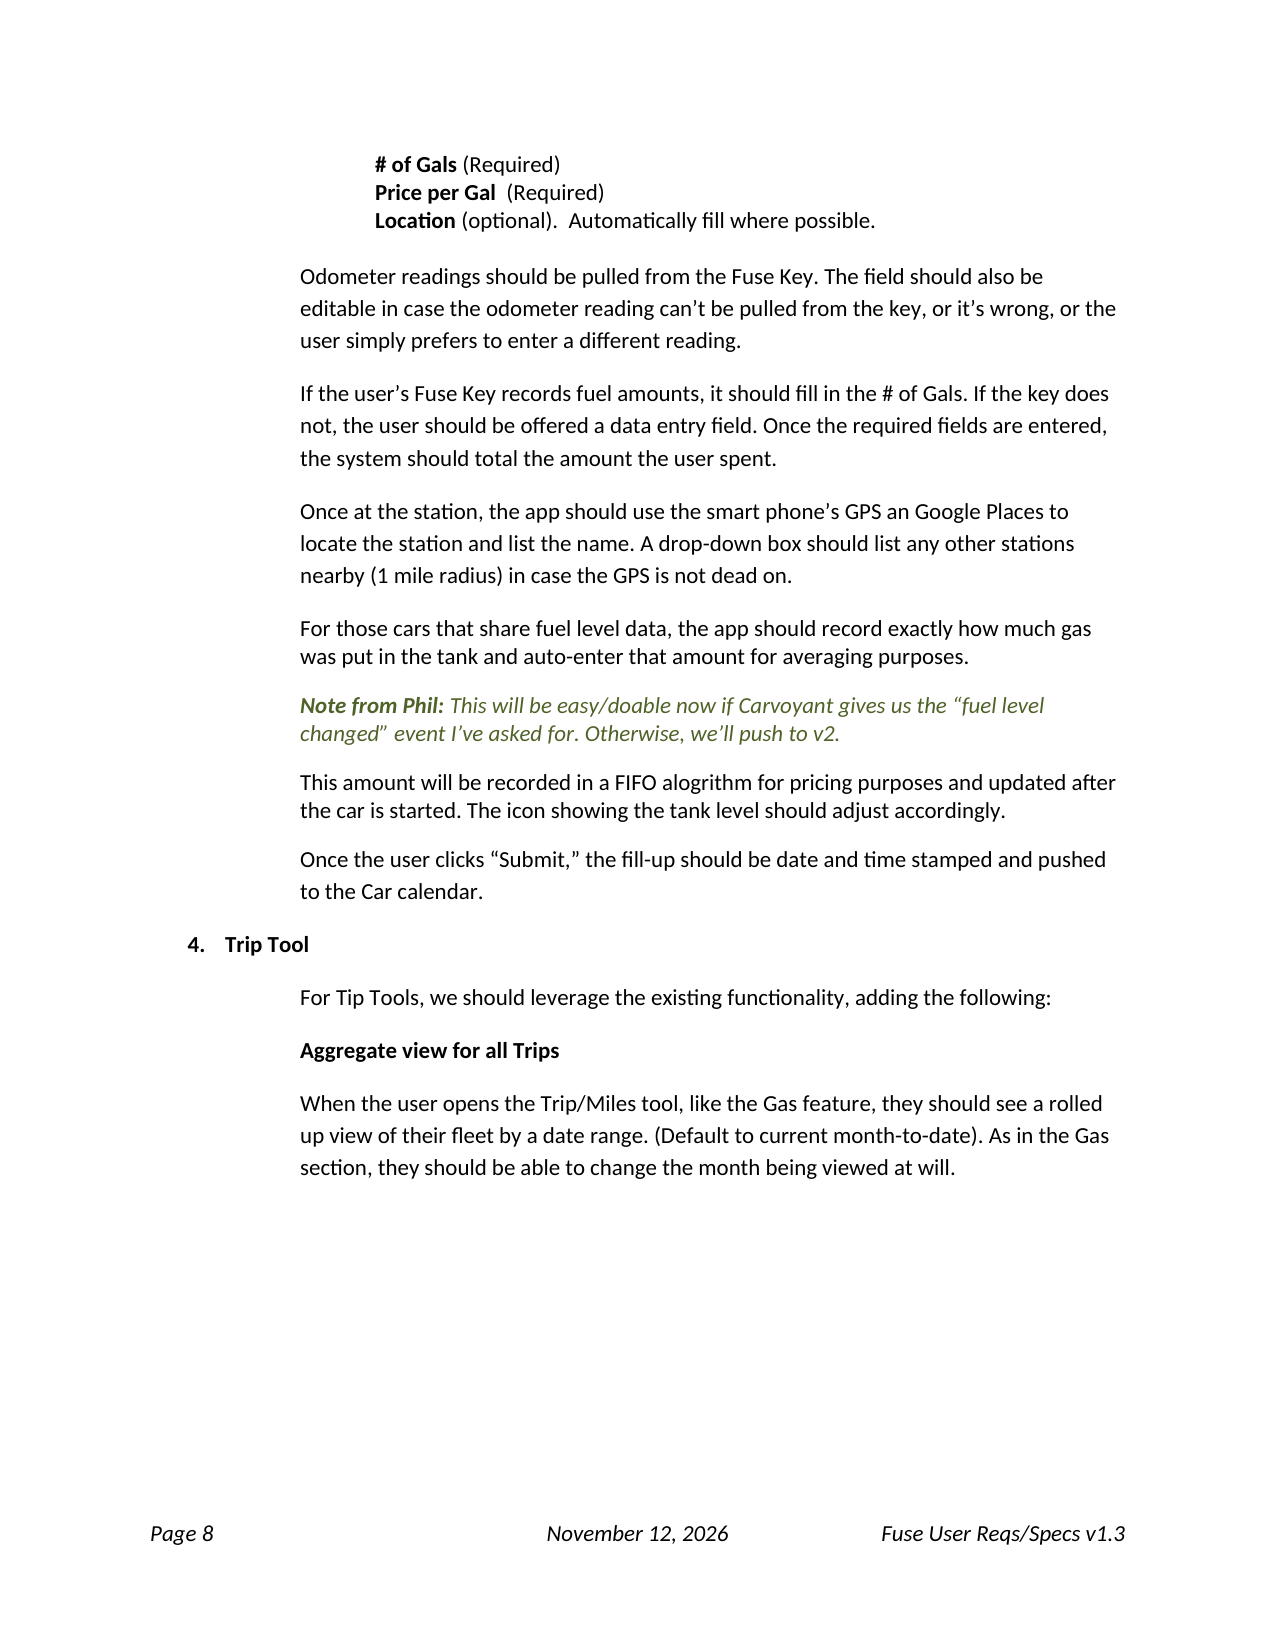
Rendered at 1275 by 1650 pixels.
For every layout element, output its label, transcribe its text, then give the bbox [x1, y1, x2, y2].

text Price per Gal (Required) [375, 178, 1125, 206]
text Aggregate view for all Trips [300, 1036, 1125, 1064]
text If the user’s Fuse Key records fuel amounts, it should fill in the # of Gals. If the key does not, the user should be offered a data entry field. Once the required fields are entered, the system should total the amount the user spent. [300, 379, 1125, 472]
text # of Gals (Required) [375, 150, 1125, 178]
text For those cars that share fuel level data, the app should record exactly how much gas was put in the tank and auto-enter that amount for averaging purposes. [300, 614, 1125, 670]
text Location (optional). Automatically fill where possible. [375, 206, 1125, 234]
text This amount will be recorded in a FIFO alogrithm for pricing purposes and updated after the car is started. The icon showing the tank level should adjust accordingly. [300, 768, 1125, 824]
text When the user opens the Trip/Miles tool, like the Gas feature, they should see a rolled up view of their fleet by a date range. (Default to current month-to-date). As in the Gas section, they should be able to change the month being viewed at will. [300, 1089, 1125, 1182]
text Note from Phil: This will be easy/doable now if Carvoyant gives us the “fuel level changed” event I’ve asked for. Otherwise, we’ll push to v2. [300, 691, 1125, 747]
text Odometer readings should be pulled from the Fuse Key. The field should also be editable in case the odometer reading can’t be pulled from the key, or it’s wrong, or the user simply prefers to enter a different reading. [300, 262, 1125, 354]
list Trip Tool [187, 930, 1125, 958]
text For Tip Tools, we should leverage the existing functionality, adding the following: [300, 983, 1125, 1011]
text Once at the station, the app should use the smart phone’s GPS an Google Places to locate the station and list the name. A drop-down box should list any other stations nearby (1 mile radius) in case the GPS is not dead on. [300, 497, 1125, 589]
text Once the user clicks “Submit,” the fill-up should be date and time stamped and pushed to the Car calendar. [300, 845, 1125, 905]
